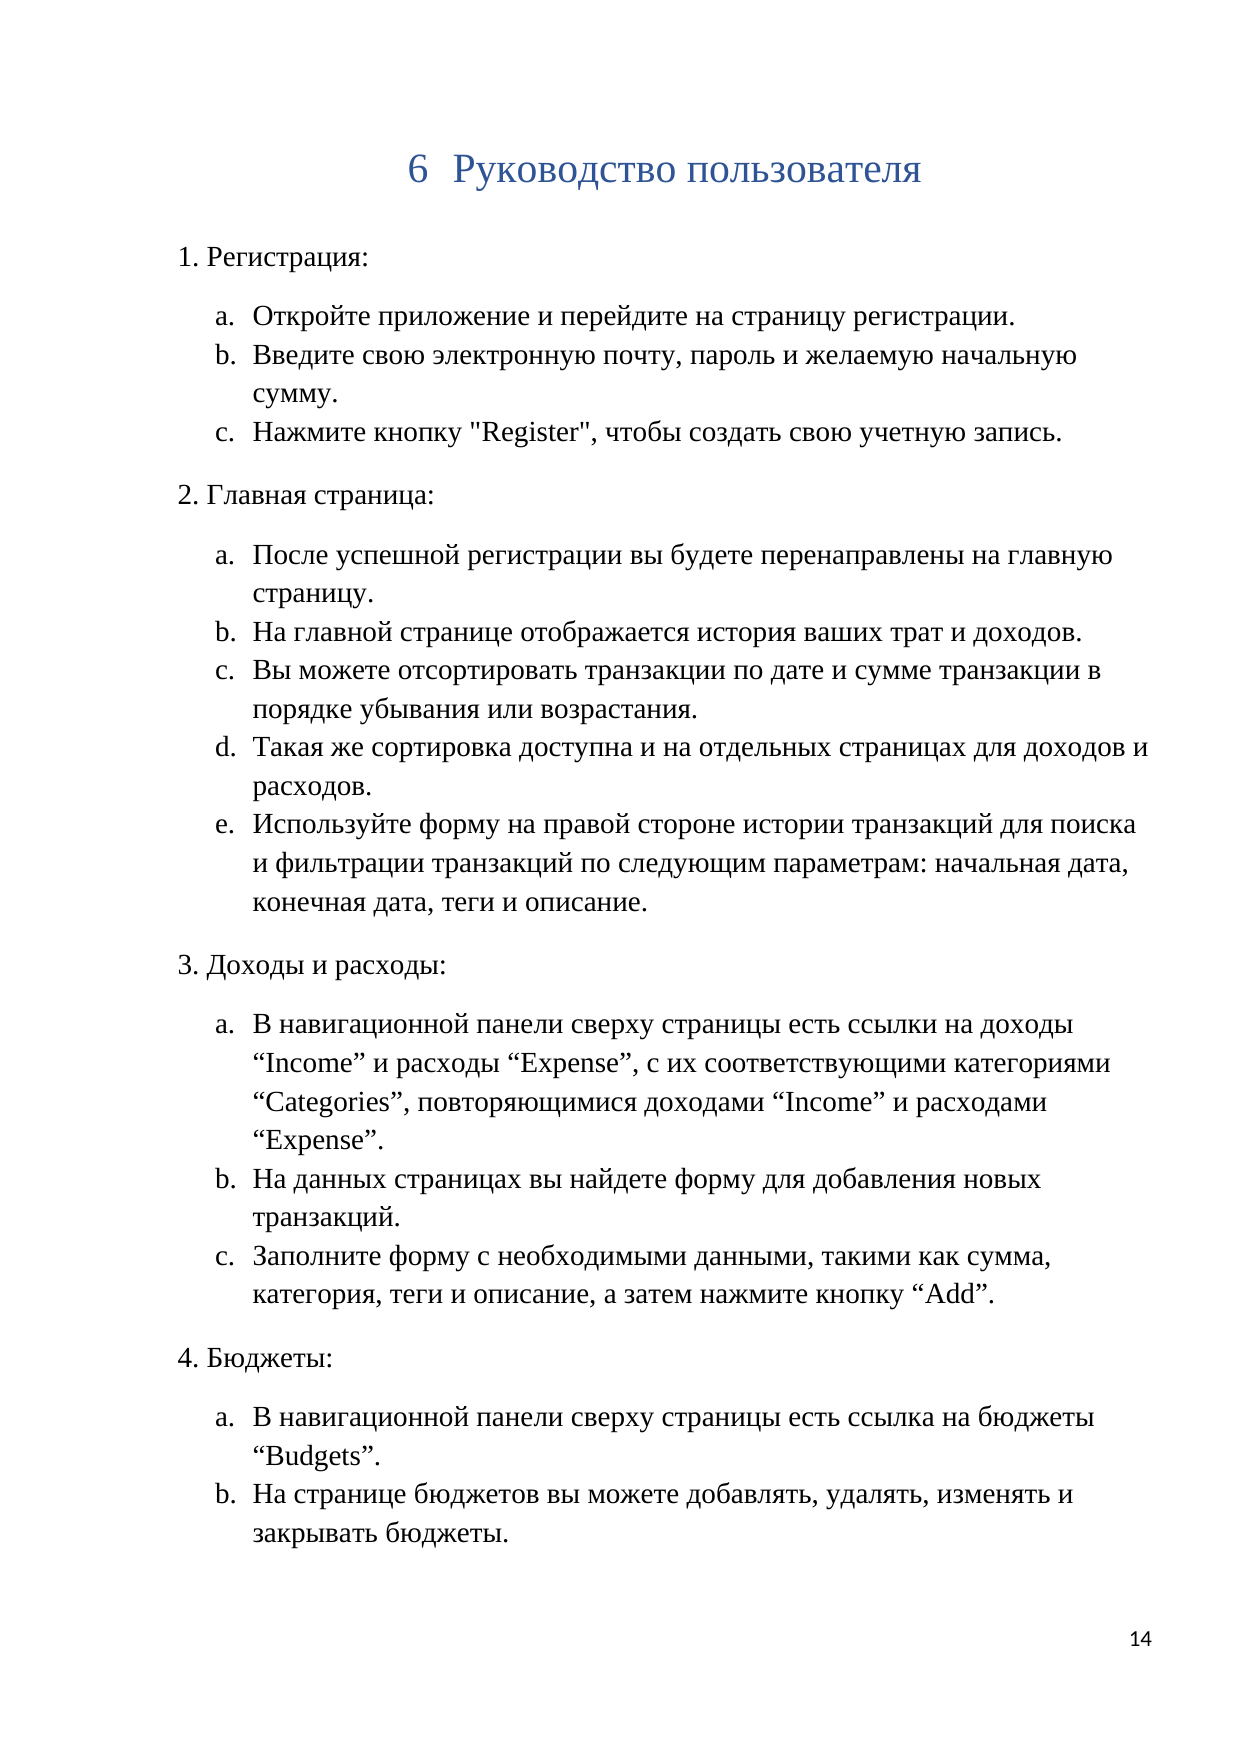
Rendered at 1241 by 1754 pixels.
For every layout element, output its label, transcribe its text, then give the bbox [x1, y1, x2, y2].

list Нажмите кнопку "Register", чтобы создать свою учетную запись. [215, 414, 1152, 447]
text 4. Бюджеты: [177, 1340, 1152, 1373]
list Такая же сортировка доступна и на отдельных страницах для доходов и расходов. [215, 729, 1152, 802]
list Введите свою электронную почту, пароль и желаемую начальную сумму. [215, 337, 1152, 409]
subtitle Руководство пользователя [177, 143, 1152, 191]
list Откройте приложение и перейдите на страницу регистрации. [215, 298, 1152, 332]
text 3. Доходы и расходы: [177, 947, 1152, 981]
list В навигационной панели сверху страницы есть ссылки на доходы “Income” и расходы “Expense”, с их соответствующими категориями “Categories”, повторяющимися доходами “Income” и расходами “Expense”. [215, 1007, 1152, 1156]
list После успешной регистрации вы будете перенаправлены на главную страницу. [215, 537, 1152, 609]
list На данных страницах вы найдете форму для добавления новых транзакций. [215, 1161, 1152, 1233]
list На главной странице отображается история ваших трат и доходов. [215, 614, 1152, 647]
list Вы можете отсортировать транзакции по дате и сумме транзакции в порядке убывания или возрастания. [215, 652, 1152, 724]
text 2. Главная страница: [177, 477, 1152, 511]
list На странице бюджетов вы можете добавлять, удалять, изменять и закрывать бюджеты. [215, 1476, 1152, 1548]
list Используйте форму на правой стороне истории транзакций для поиска и фильтрации транзакций по следующим параметрам: начальная дата, конечная дата, теги и описание. [215, 807, 1152, 917]
list В навигационной панели сверху страницы есть ссылка на бюджеты “Budgets”. [215, 1399, 1152, 1471]
text 1. Регистрация: [177, 239, 1152, 272]
list Заполните форму с необходимыми данными, такими как сумма, категория, теги и описание, а затем нажмите кнопку “Add”. [215, 1238, 1152, 1310]
